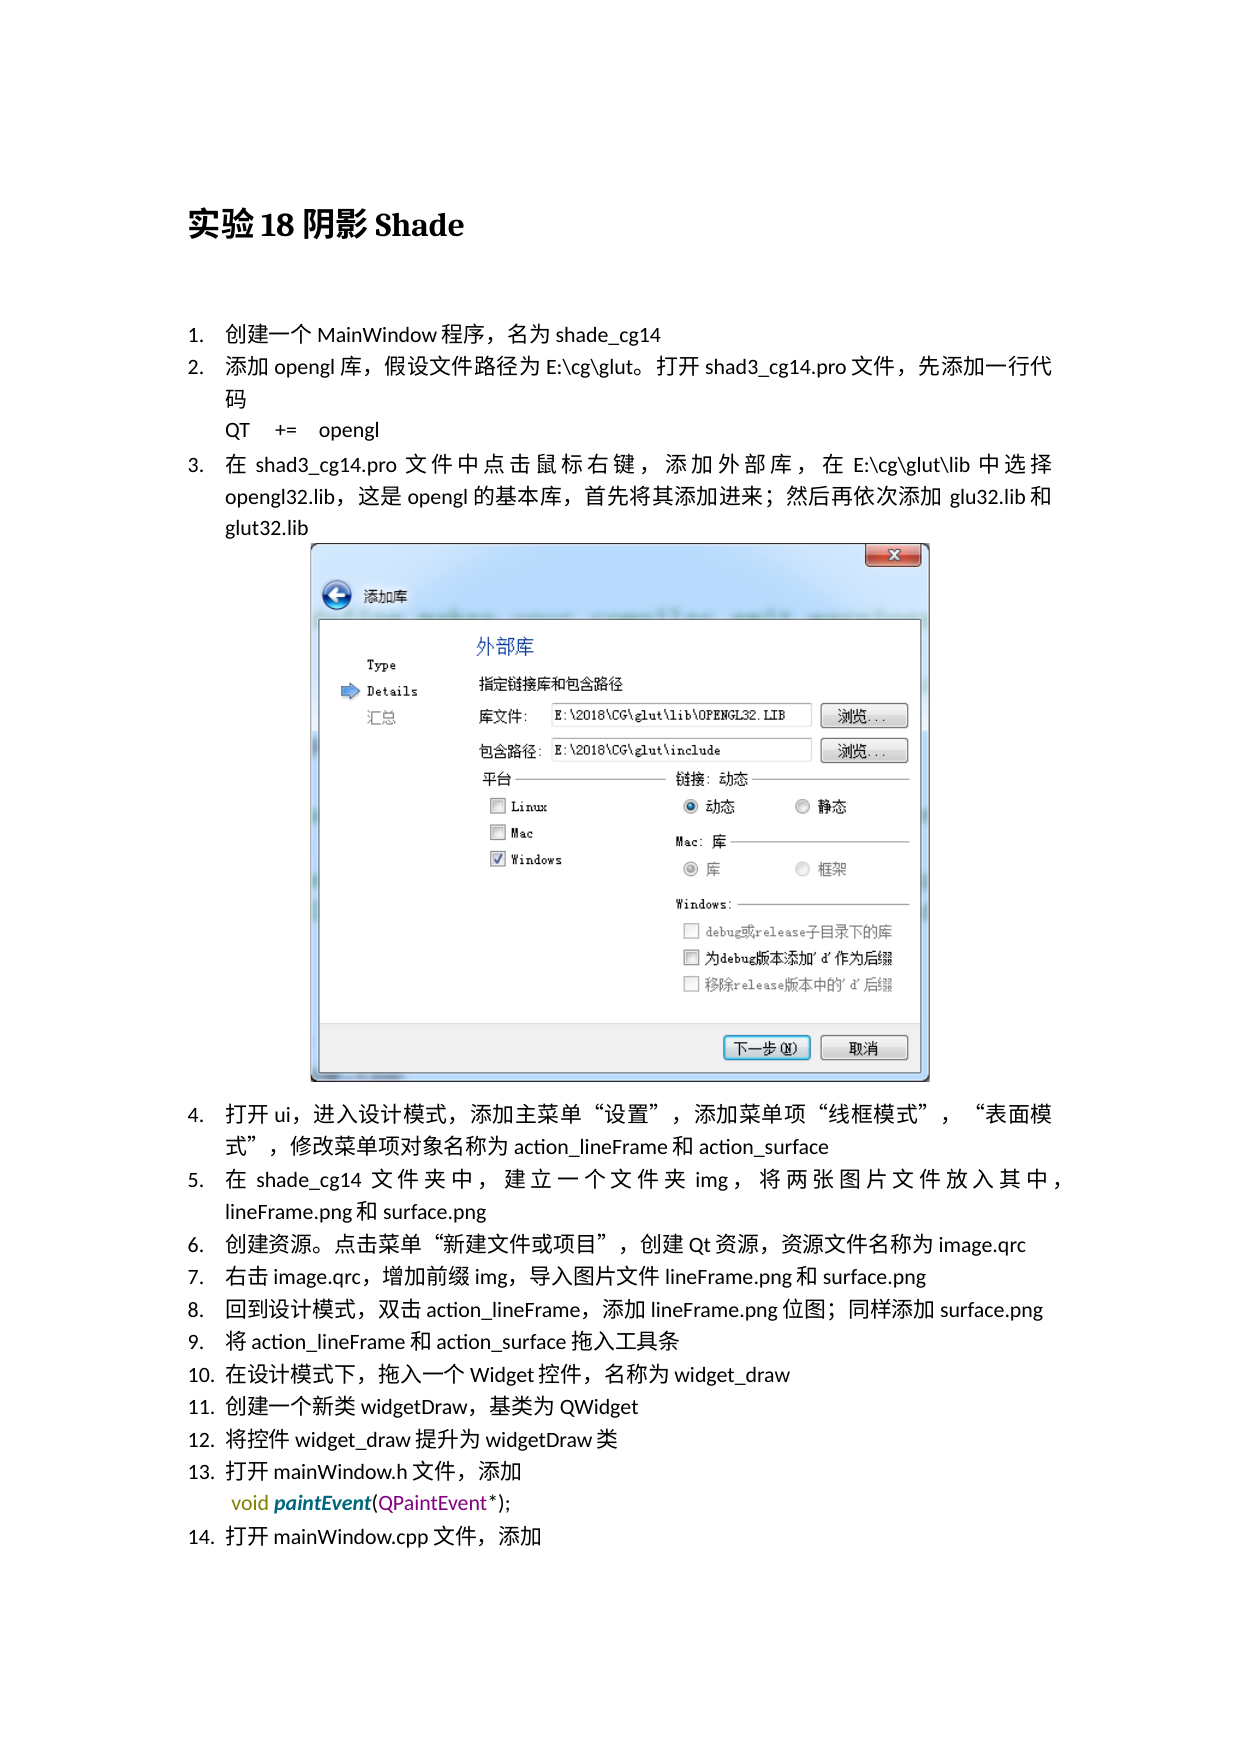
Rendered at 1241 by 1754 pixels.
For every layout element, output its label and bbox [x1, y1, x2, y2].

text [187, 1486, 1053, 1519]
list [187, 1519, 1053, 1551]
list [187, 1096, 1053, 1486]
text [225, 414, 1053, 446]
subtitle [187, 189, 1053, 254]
picture [310, 543, 930, 1082]
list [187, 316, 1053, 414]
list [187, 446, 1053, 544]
